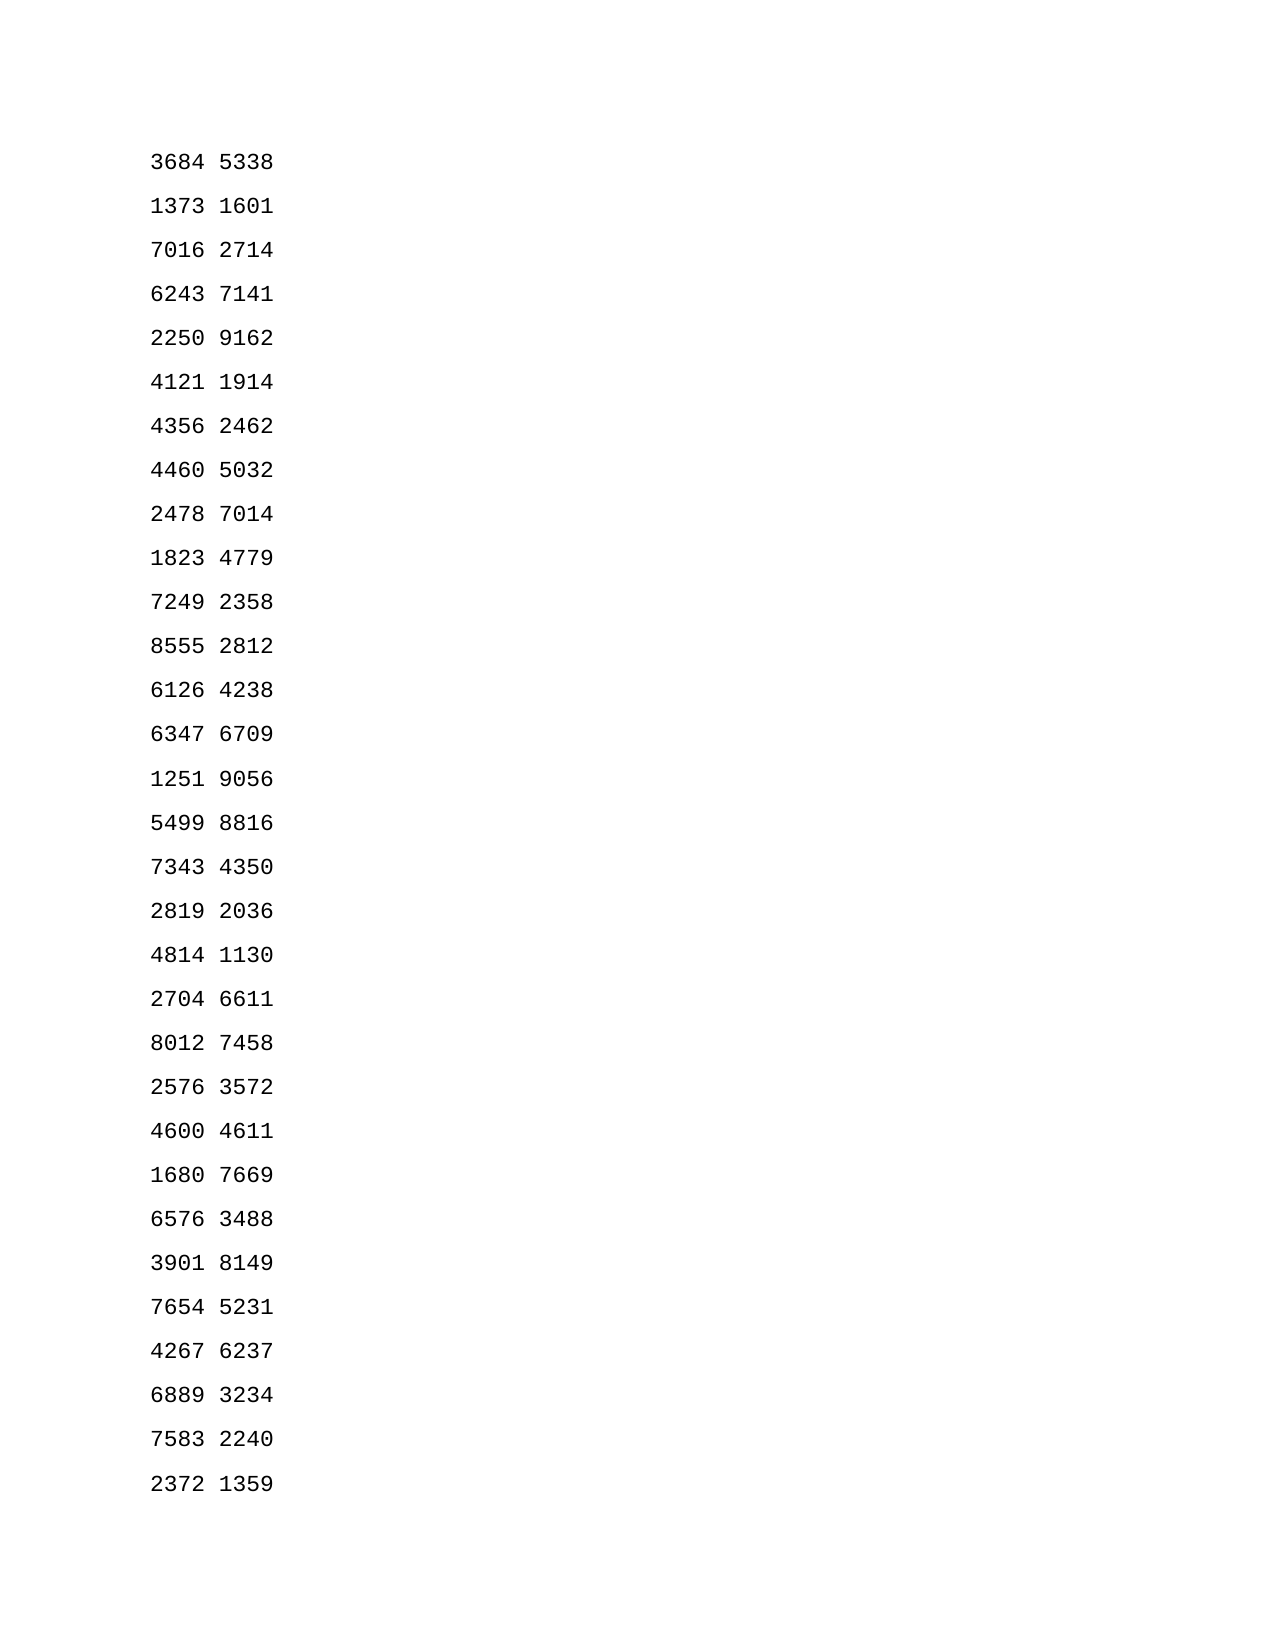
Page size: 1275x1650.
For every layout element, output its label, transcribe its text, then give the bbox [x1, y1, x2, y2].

text 1680 7669 [150, 1163, 1125, 1189]
text 3901 8149 [150, 1252, 1125, 1277]
text 4460 5032 [150, 458, 1125, 484]
text 1251 9056 [150, 767, 1125, 793]
text 8012 7458 [150, 1031, 1125, 1057]
text 6889 3234 [150, 1384, 1125, 1410]
text 5499 8816 [150, 811, 1125, 837]
text 4600 4611 [150, 1119, 1125, 1145]
text 4814 1130 [150, 943, 1125, 969]
text 2372 1359 [150, 1472, 1125, 1498]
text 2478 7014 [150, 502, 1125, 528]
text 7654 5231 [150, 1296, 1125, 1322]
text 1373 1601 [150, 194, 1125, 220]
text 6243 7141 [150, 282, 1125, 308]
text 4267 6237 [150, 1340, 1125, 1366]
text 7583 2240 [150, 1428, 1125, 1454]
text 8555 2812 [150, 635, 1125, 661]
text 4121 1914 [150, 370, 1125, 396]
text 4356 2462 [150, 414, 1125, 440]
text 7343 4350 [150, 855, 1125, 881]
text 7016 2714 [150, 238, 1125, 264]
text 2819 2036 [150, 899, 1125, 925]
text 2250 9162 [150, 326, 1125, 352]
text 3684 5338 [150, 150, 1125, 176]
text 6347 6709 [150, 723, 1125, 749]
text 1823 4779 [150, 547, 1125, 572]
text 2704 6611 [150, 987, 1125, 1013]
text 6126 4238 [150, 679, 1125, 705]
text 6576 3488 [150, 1207, 1125, 1233]
text 7249 2358 [150, 591, 1125, 617]
text 2576 3572 [150, 1075, 1125, 1101]
